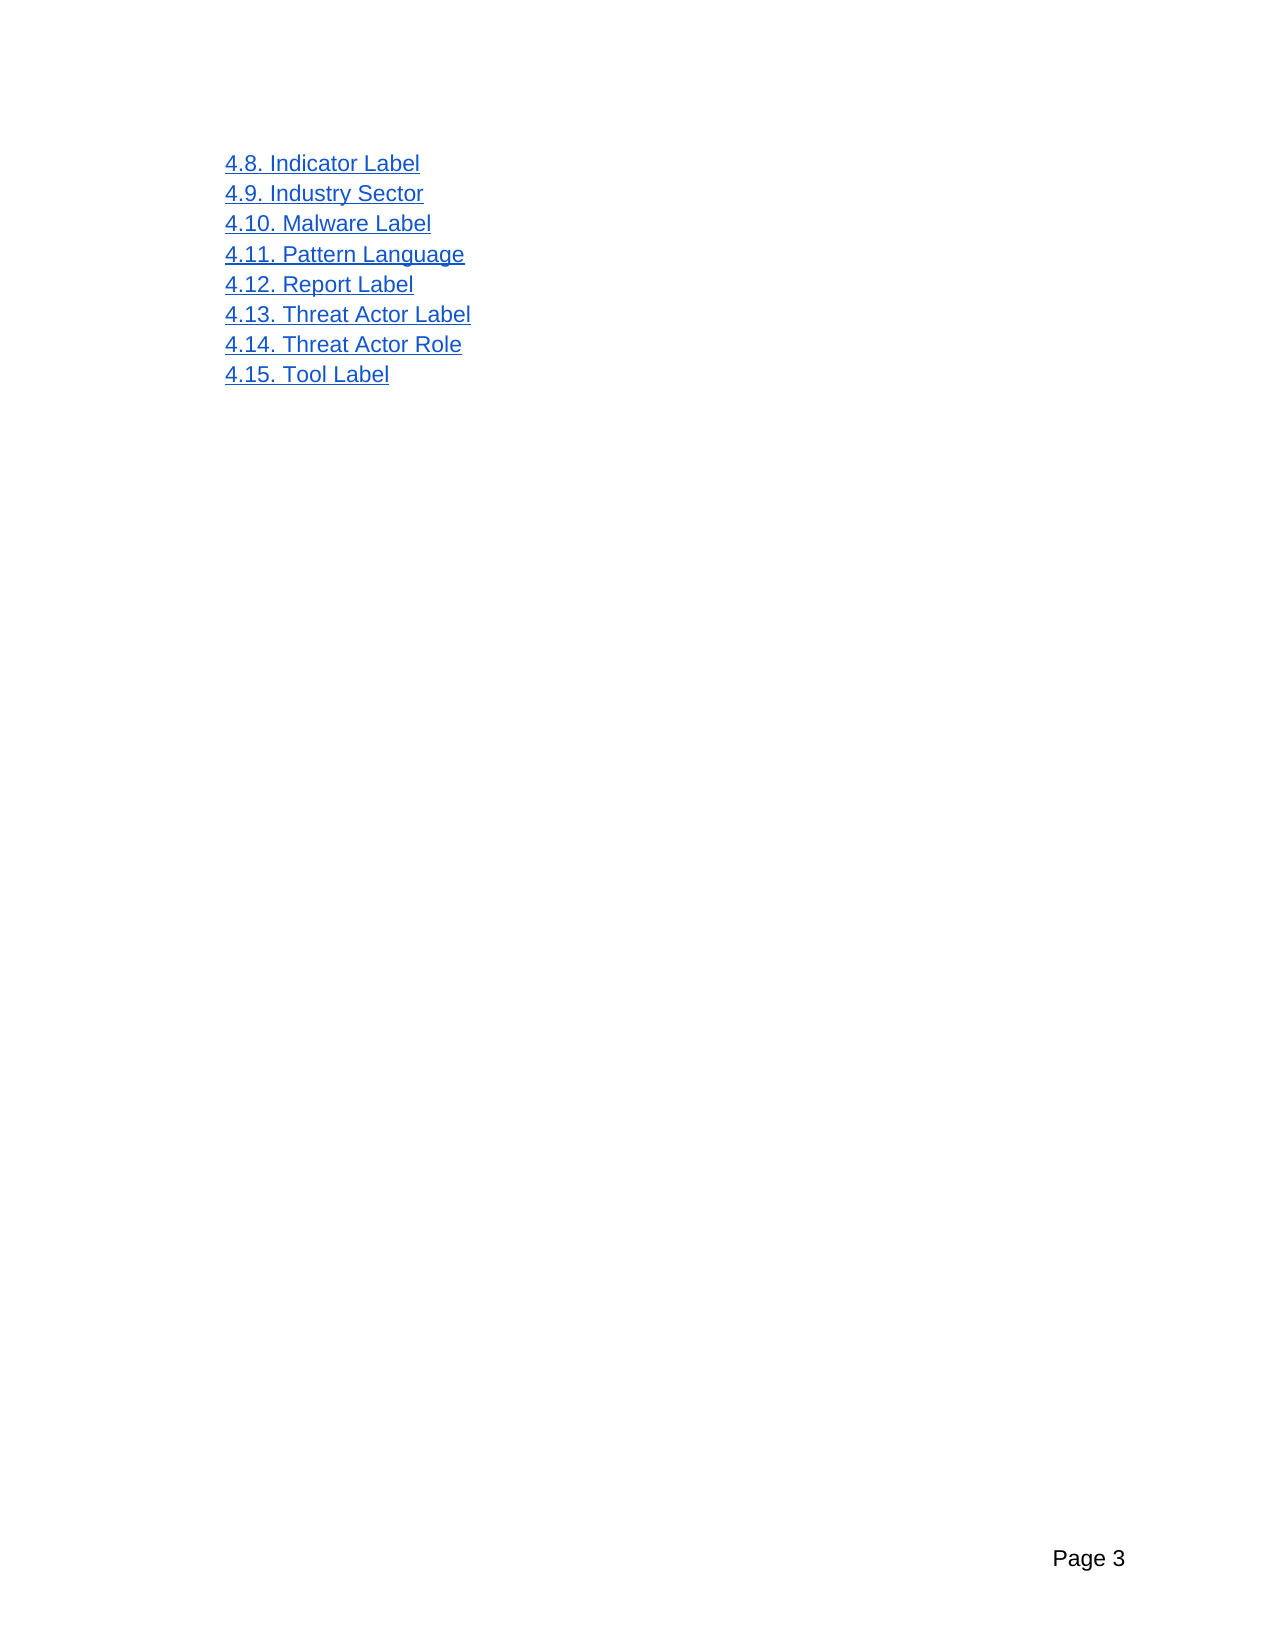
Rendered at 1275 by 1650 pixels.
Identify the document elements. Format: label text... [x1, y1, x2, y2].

text ​4.13.​ Threat Actor Label [225, 301, 1125, 327]
text ​4.14.​ Threat Actor Role [225, 331, 1125, 358]
text ​4.12.​ Report Label [225, 271, 1125, 297]
text ​4.10.​ Malware Label [225, 210, 1125, 237]
text ​4.11.​ Pattern Language [225, 241, 1125, 267]
text ​4.9.​ Industry Sector [225, 180, 1125, 207]
text ​4.15.​ Tool Label [225, 361, 1125, 388]
text ​4.8.​ Indicator Label [225, 150, 1125, 176]
